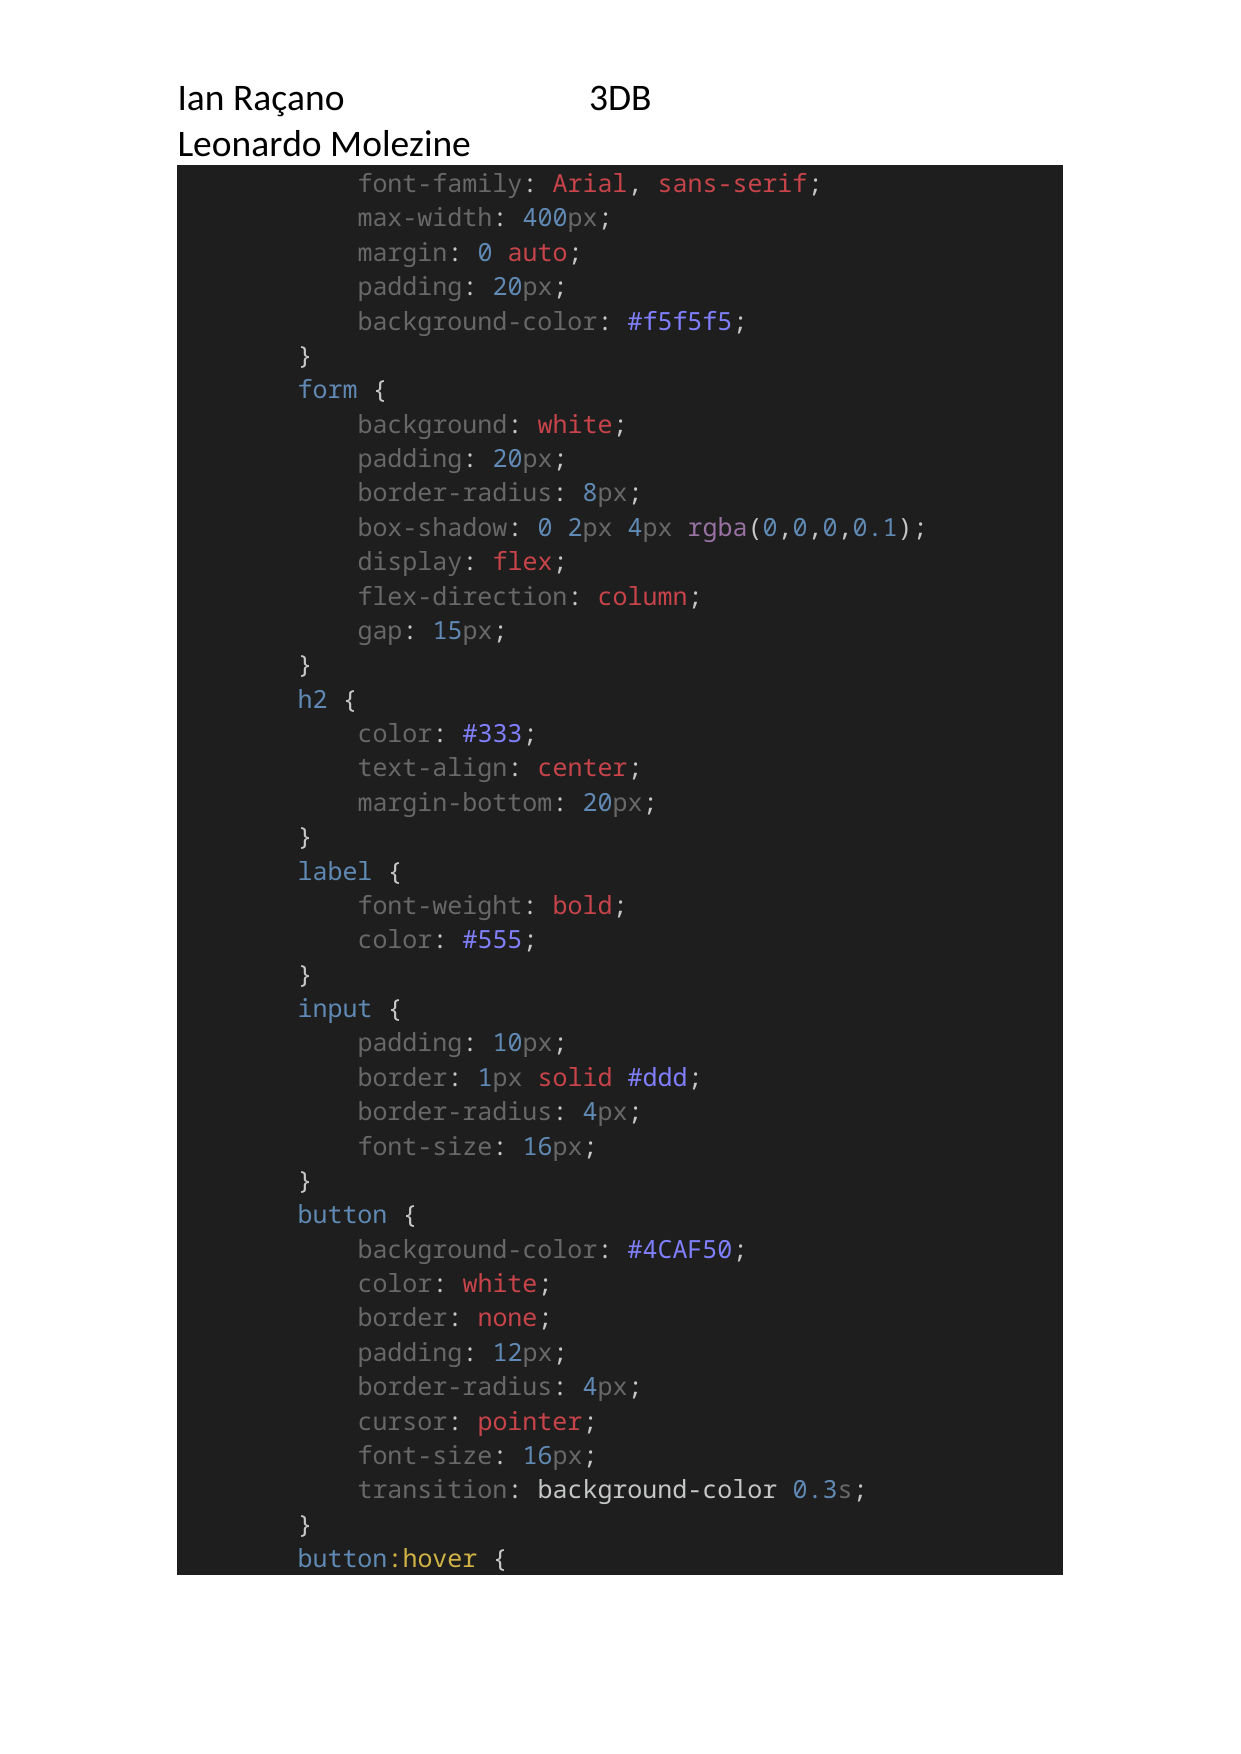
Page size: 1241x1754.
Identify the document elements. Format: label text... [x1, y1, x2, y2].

text font-weight: bold; [177, 887, 1063, 922]
text font-size: 16px; [177, 1128, 1063, 1162]
text } [177, 956, 1063, 990]
text font-family: Arial, sans-serif; [177, 165, 1063, 200]
text background-color: #4CAF50; [177, 1231, 1063, 1265]
text border: none; [177, 1300, 1063, 1334]
text box-shadow: 0 2px 4px rgba(0,0,0,0.1); [177, 509, 1063, 543]
text color: #333; [177, 715, 1063, 750]
text margin-bottom: 20px; [177, 784, 1063, 818]
text } [177, 818, 1063, 853]
text input { [177, 990, 1063, 1025]
text font-size: 16px; [177, 1437, 1063, 1472]
text label { [177, 853, 1063, 887]
text border-radius: 4px; [177, 1093, 1063, 1128]
text gap: 15px; [177, 612, 1063, 647]
text form { [177, 372, 1063, 406]
text padding: 20px; [177, 440, 1063, 475]
text } [177, 337, 1063, 372]
text border-radius: 8px; [177, 475, 1063, 509]
text margin: 0 auto; [177, 234, 1063, 268]
text padding: 10px; [177, 1025, 1063, 1059]
text color: #555; [177, 922, 1063, 956]
text color: white; [177, 1265, 1063, 1300]
text border: 1px solid #ddd; [177, 1059, 1063, 1093]
text padding: 20px; [177, 268, 1063, 303]
text padding: 12px; [177, 1334, 1063, 1368]
text } [177, 647, 1063, 681]
text max-width: 400px; [177, 200, 1063, 234]
text transition: background-color 0.3s; [177, 1472, 1063, 1506]
text text-align: center; [177, 750, 1063, 784]
text flex-direction: column; [177, 578, 1063, 612]
text } [177, 1162, 1063, 1197]
text background-color: #f5f5f5; [177, 303, 1063, 337]
text cursor: pointer; [177, 1403, 1063, 1437]
text button { [177, 1197, 1063, 1231]
text button:hover { [177, 1540, 1063, 1575]
text border-radius: 4px; [177, 1368, 1063, 1403]
text } [177, 1506, 1063, 1540]
text display: flex; [177, 543, 1063, 578]
text background: white; [177, 406, 1063, 440]
text h2 { [177, 681, 1063, 715]
